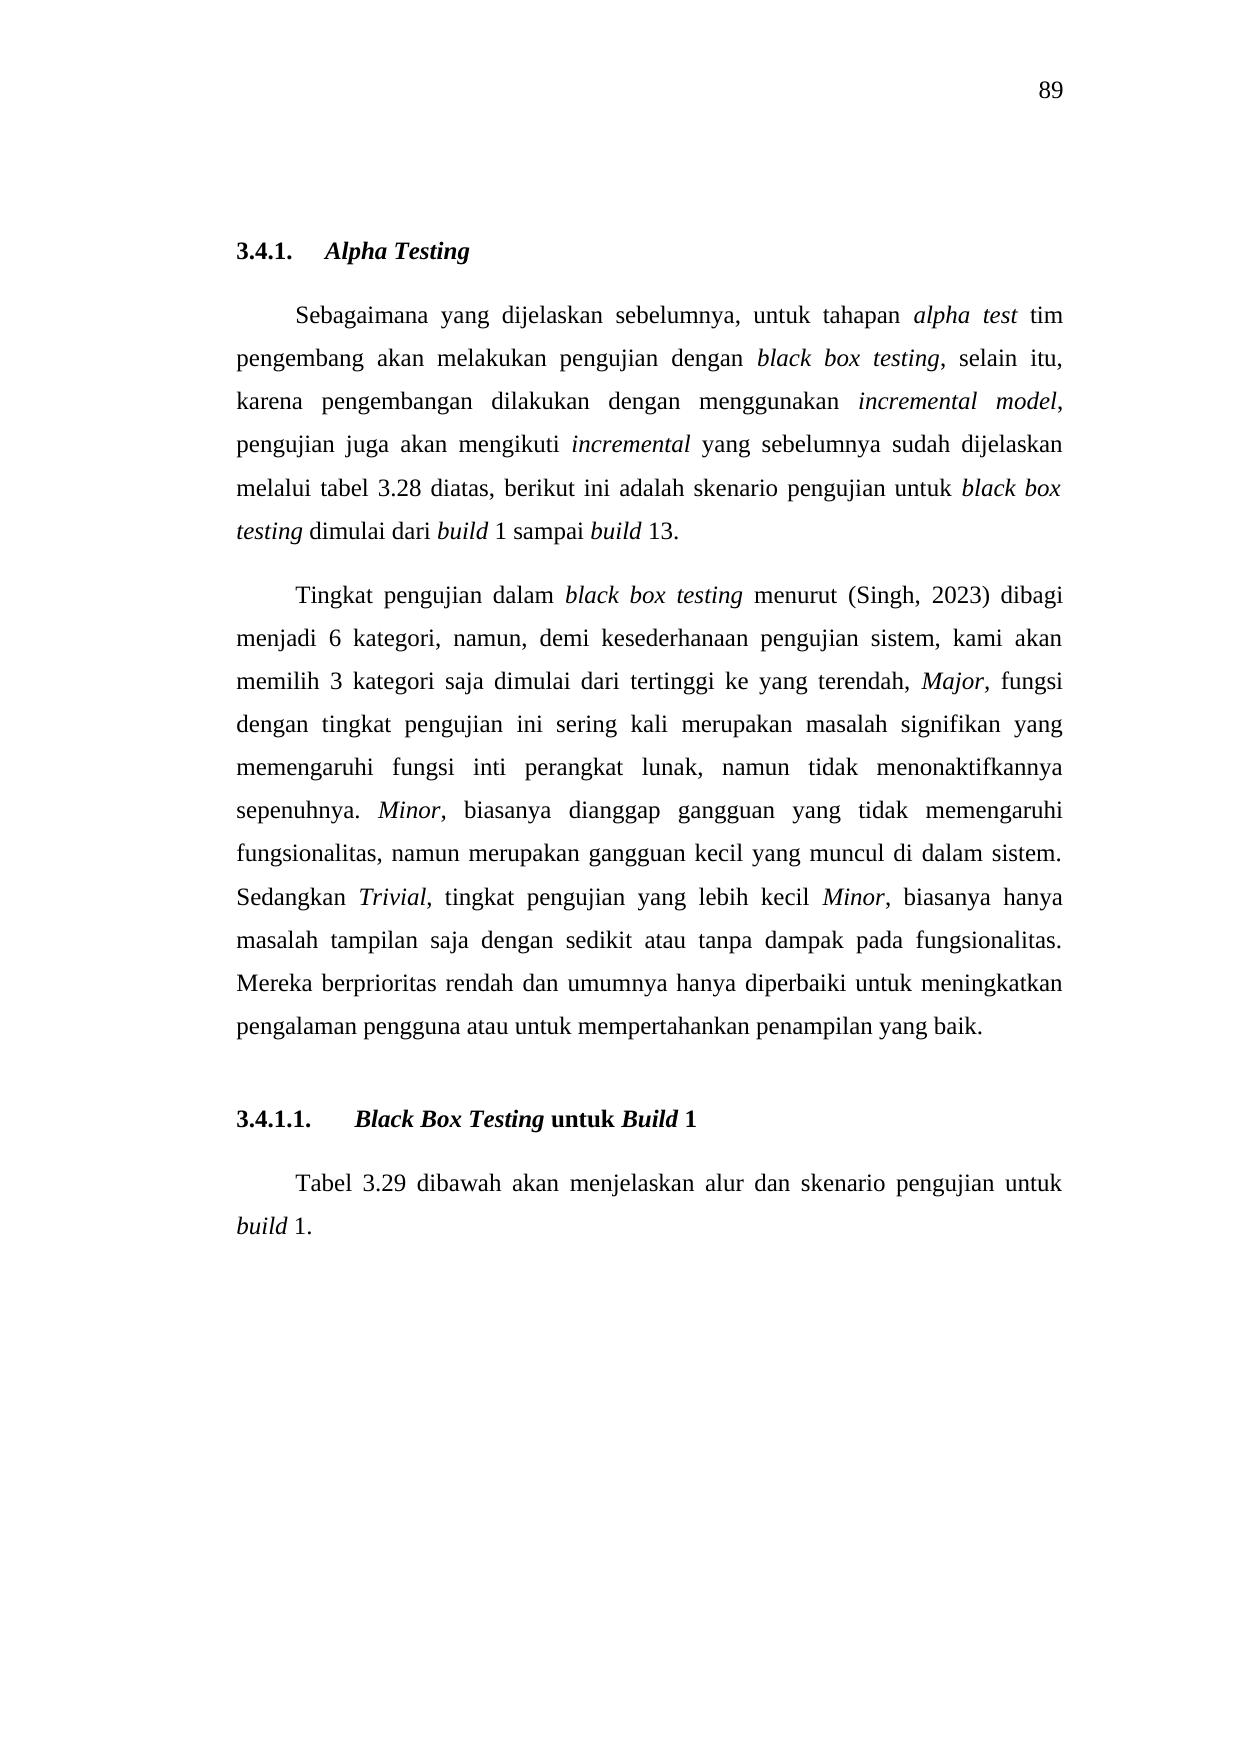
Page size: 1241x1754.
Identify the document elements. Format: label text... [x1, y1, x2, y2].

subtitle Black Box Testing untuk Build 1 [236, 1104, 1063, 1133]
text Tabel 3.29 dibawah akan menjelaskan alur dan skenario pengujian untuk build 1. [236, 1168, 1063, 1240]
subtitle Alpha Testing [236, 236, 1063, 265]
text Tingkat pengujian dalam black box testing menurut (Singh, 2023) dibagi menjadi 6 kategori, namun, demi kesederhanaan pengujian sistem, kami akan memilih 3 kategori saja dimulai dari tertinggi ke yang terendah, Major, fungsi dengan tingkat pengujian ini sering kali merupakan masalah signifikan yang memengaruhi fungsi inti perangkat lunak, namun tidak menonaktifkannya sepenuhnya. Minor, biasanya dianggap gangguan yang tidak memengaruhi fungsionalitas, namun merupakan gangguan kecil yang muncul di dalam sistem. Sedangkan Trivial, tingkat pengujian yang lebih kecil Minor, biasanya hanya masalah tampilan saja dengan sedikit atau tanpa dampak pada fungsionalitas. Mereka berprioritas rendah dan umumnya hanya diperbaiki untuk meningkatkan pengalaman pengguna atau untuk mempertahankan penampilan yang baik. [236, 580, 1063, 1040]
text Sebagaimana yang dijelaskan sebelumnya, untuk tahapan alpha test tim pengembang akan melakukan pengujian dengan black box testing, selain itu, karena pengembangan dilakukan dengan menggunakan incremental model, pengujian juga akan mengikuti incremental yang sebelumnya sudah dijelaskan melalui tabel 3.28 diatas, berikut ini adalah skenario pengujian untuk black box testing dimulai dari build 1 sampai build 13. [236, 300, 1063, 544]
